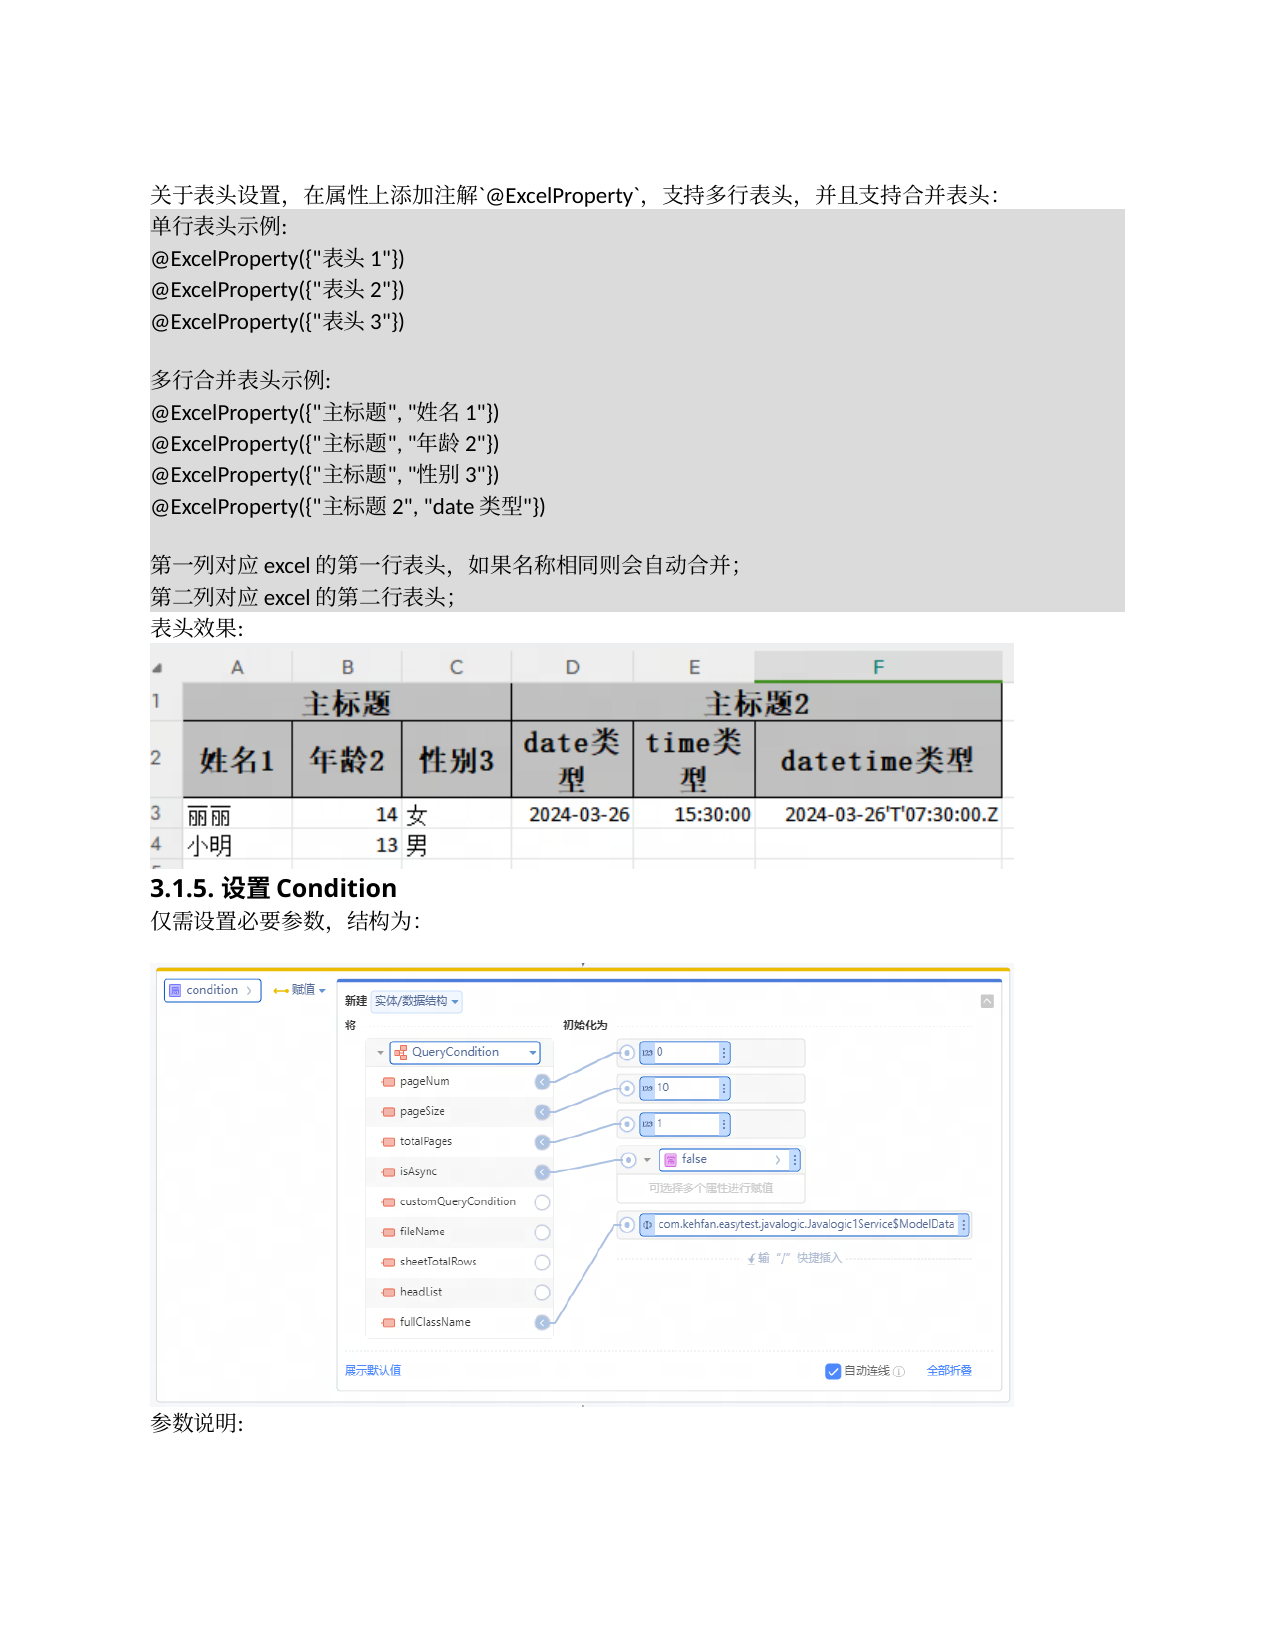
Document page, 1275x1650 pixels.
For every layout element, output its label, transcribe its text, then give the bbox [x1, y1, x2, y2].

text 关于表头设置，在属性上添加注解`@ExcelProperty`，支持多行表头，并且支持合并表头： [150, 178, 1125, 209]
text @ExcelProperty({"表头1"}) [150, 241, 1125, 272]
text 第一列对应excel的第一行表头，如果名称相同则会自动合并； [150, 549, 1125, 580]
text @ExcelProperty({"主标题", "性别3"}) [150, 458, 1125, 489]
text @ExcelProperty({"主标题2", "date类型"}) [150, 489, 1125, 521]
text 单行表头示例: [150, 209, 1125, 241]
text @ExcelProperty({"主标题", "姓名1"}) [150, 395, 1125, 426]
picture [150, 643, 1014, 869]
text 第二列对应excel的第二行表头； [150, 580, 1125, 612]
text @ExcelProperty({"主标题", "年龄2"}) [150, 426, 1125, 458]
text 多行合并表头示例: [150, 363, 1125, 395]
text @ExcelProperty({"表头3"}) [150, 304, 1125, 335]
text 参数说明: [150, 1407, 1125, 1438]
text 仅需设置必要参数，结构为： [150, 904, 1125, 936]
text 表头效果: [150, 612, 1125, 643]
picture [150, 963, 1014, 1407]
text @ExcelProperty({"表头2"}) [150, 272, 1125, 304]
